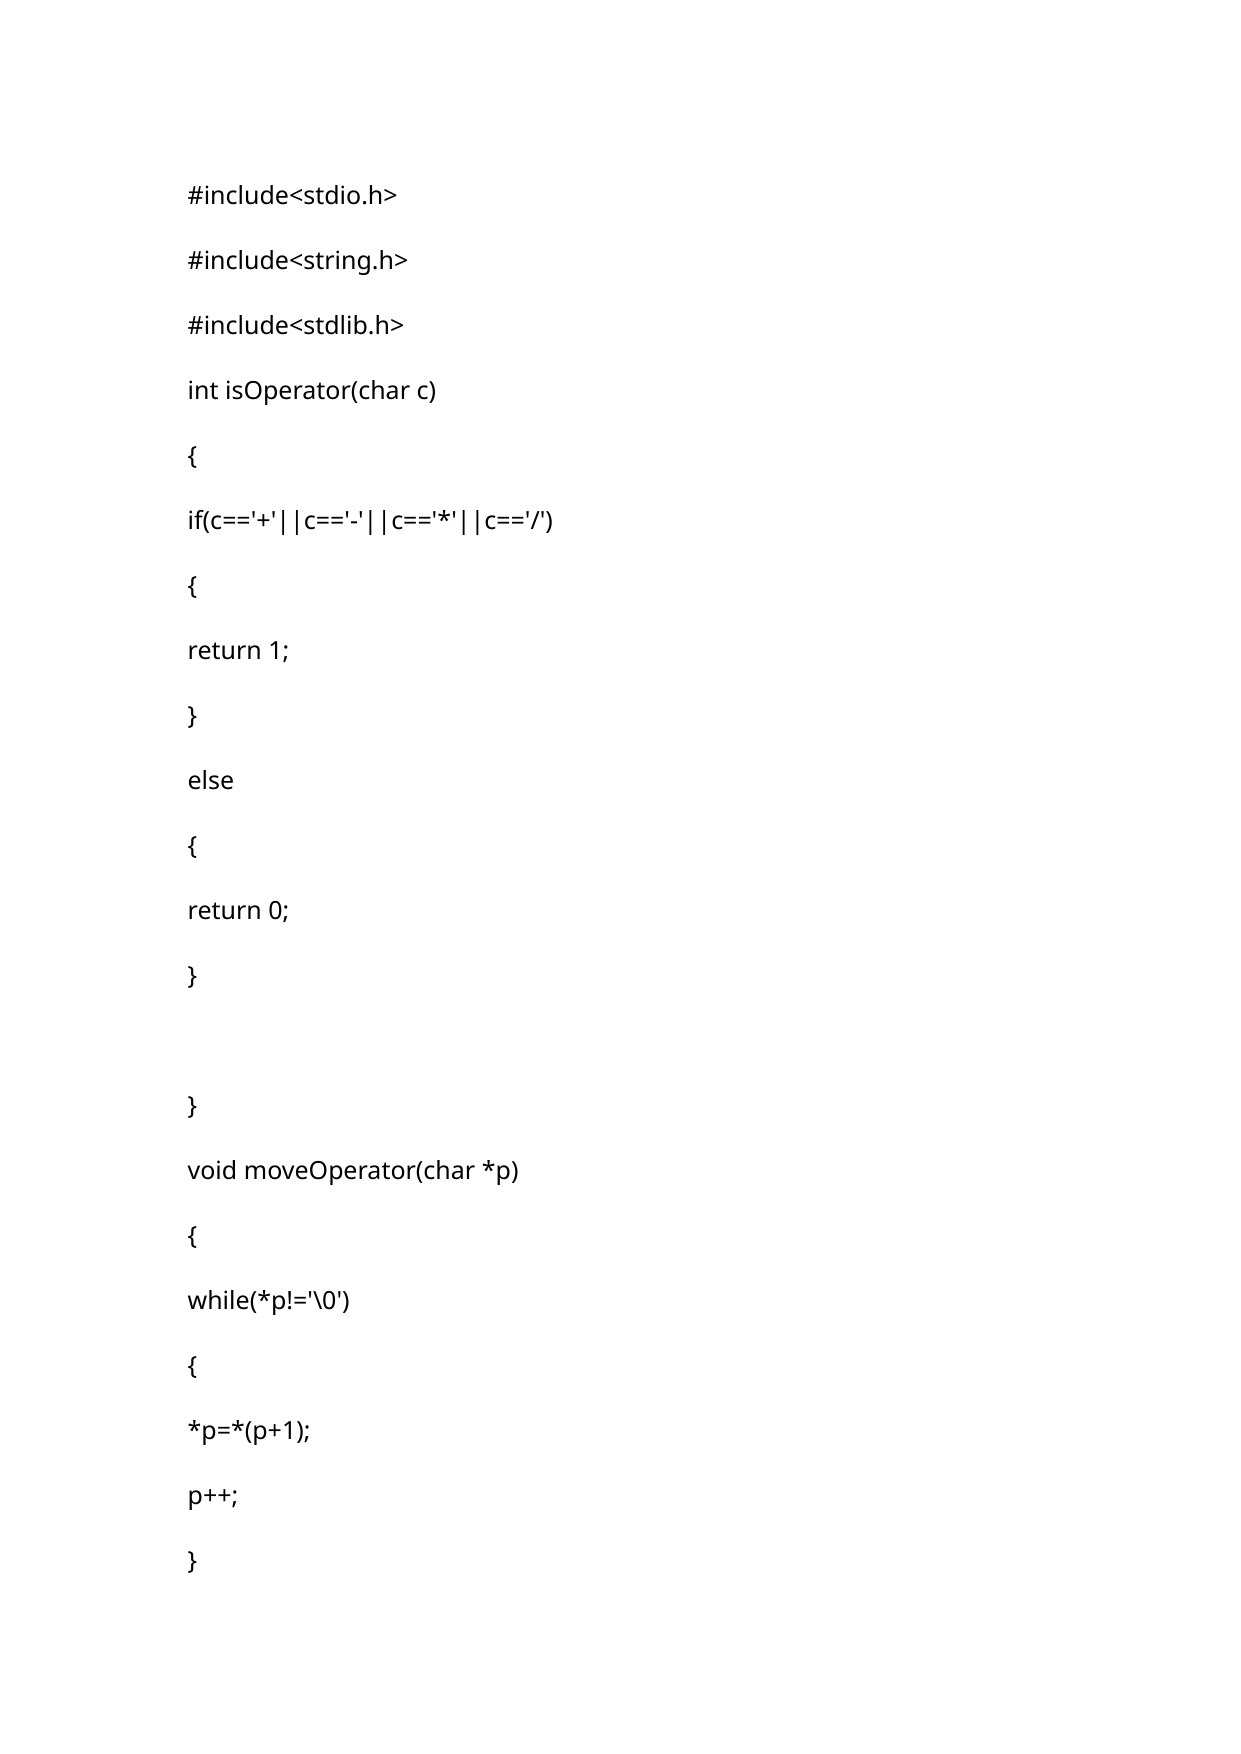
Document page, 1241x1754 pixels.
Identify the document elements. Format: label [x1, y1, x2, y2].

text [187, 162, 1053, 1592]
